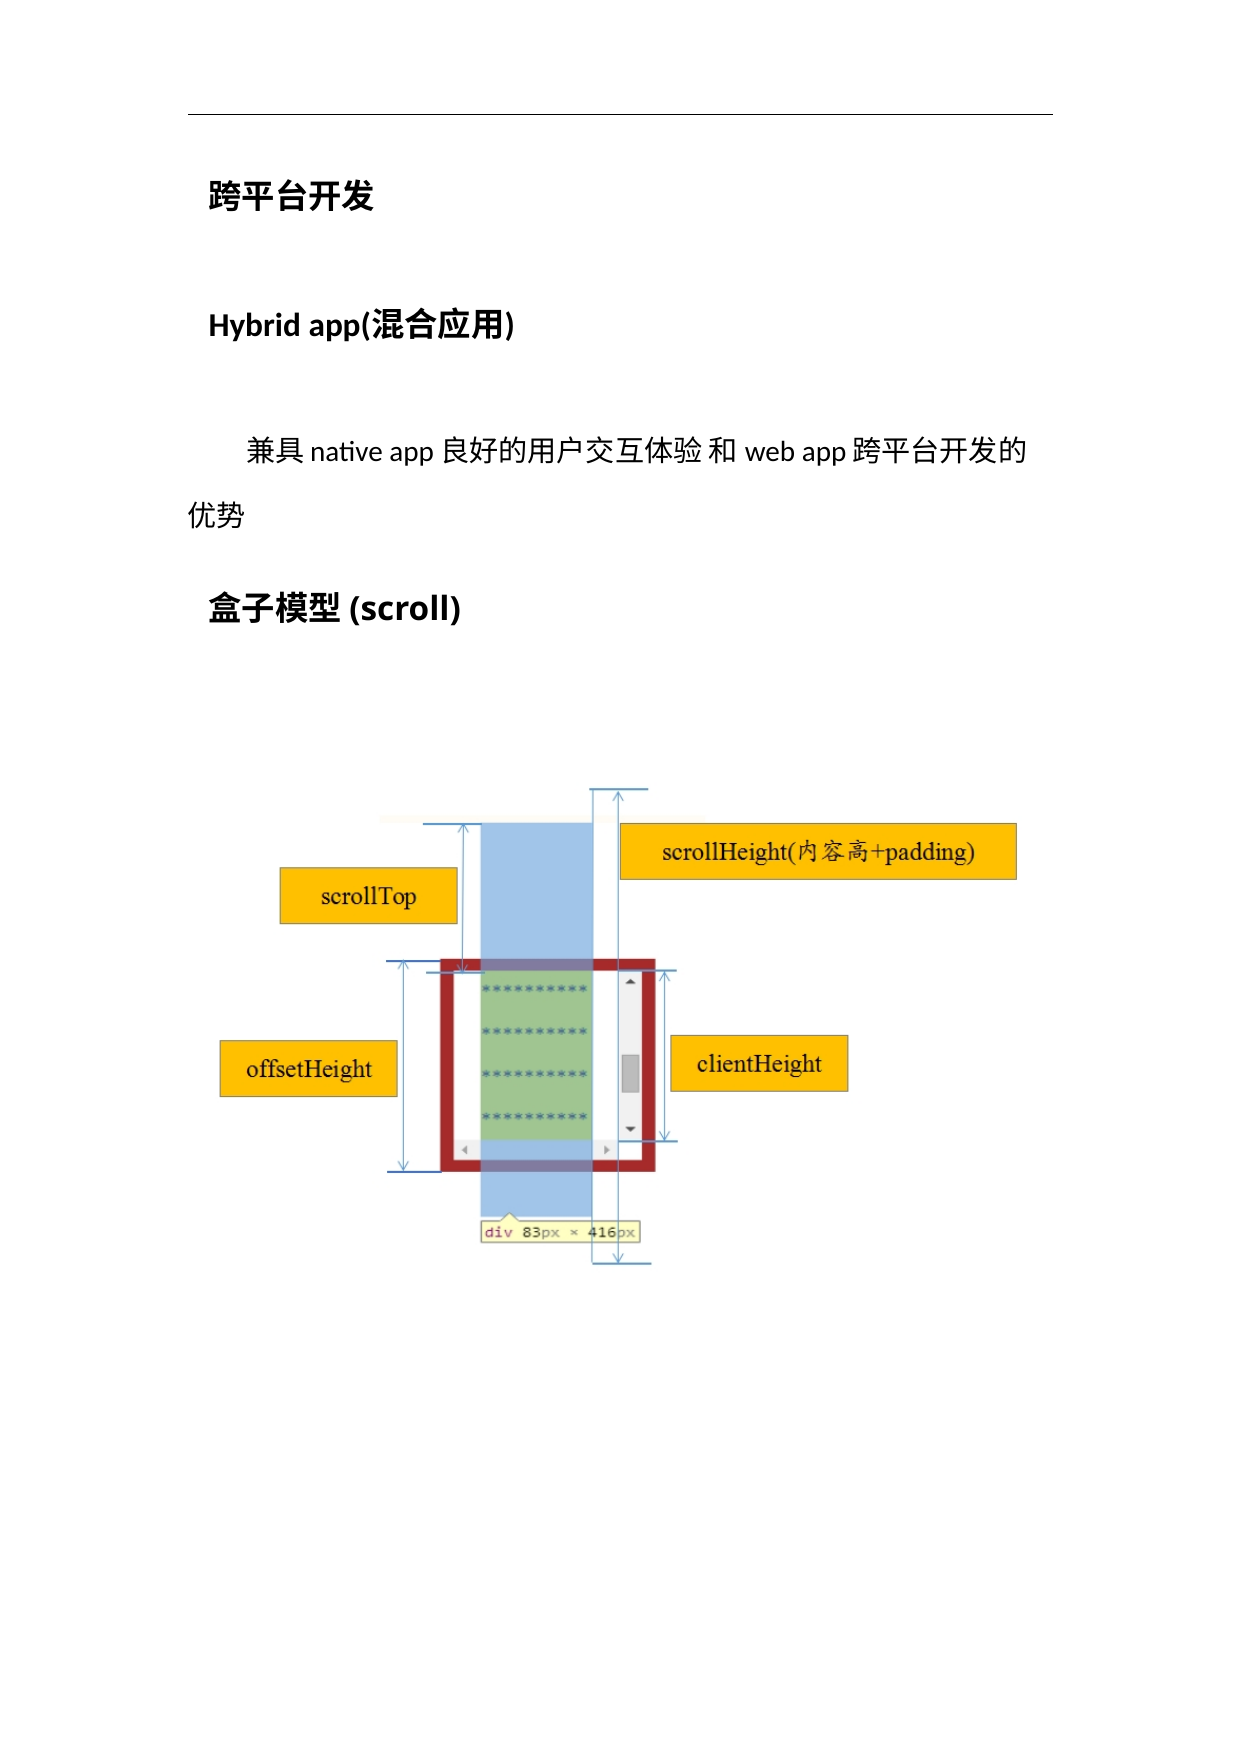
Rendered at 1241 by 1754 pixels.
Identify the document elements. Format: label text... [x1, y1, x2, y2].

text 兼具native app良好的用户交互体验 和 web app跨平台开发的优势 [187, 416, 1053, 546]
subtitle 盒子模型 (scroll) [187, 573, 1053, 638]
subtitle 跨平台开发 [187, 162, 1053, 227]
picture [187, 765, 1038, 1289]
subtitle Hybrid app(混合应用) [187, 289, 1053, 354]
